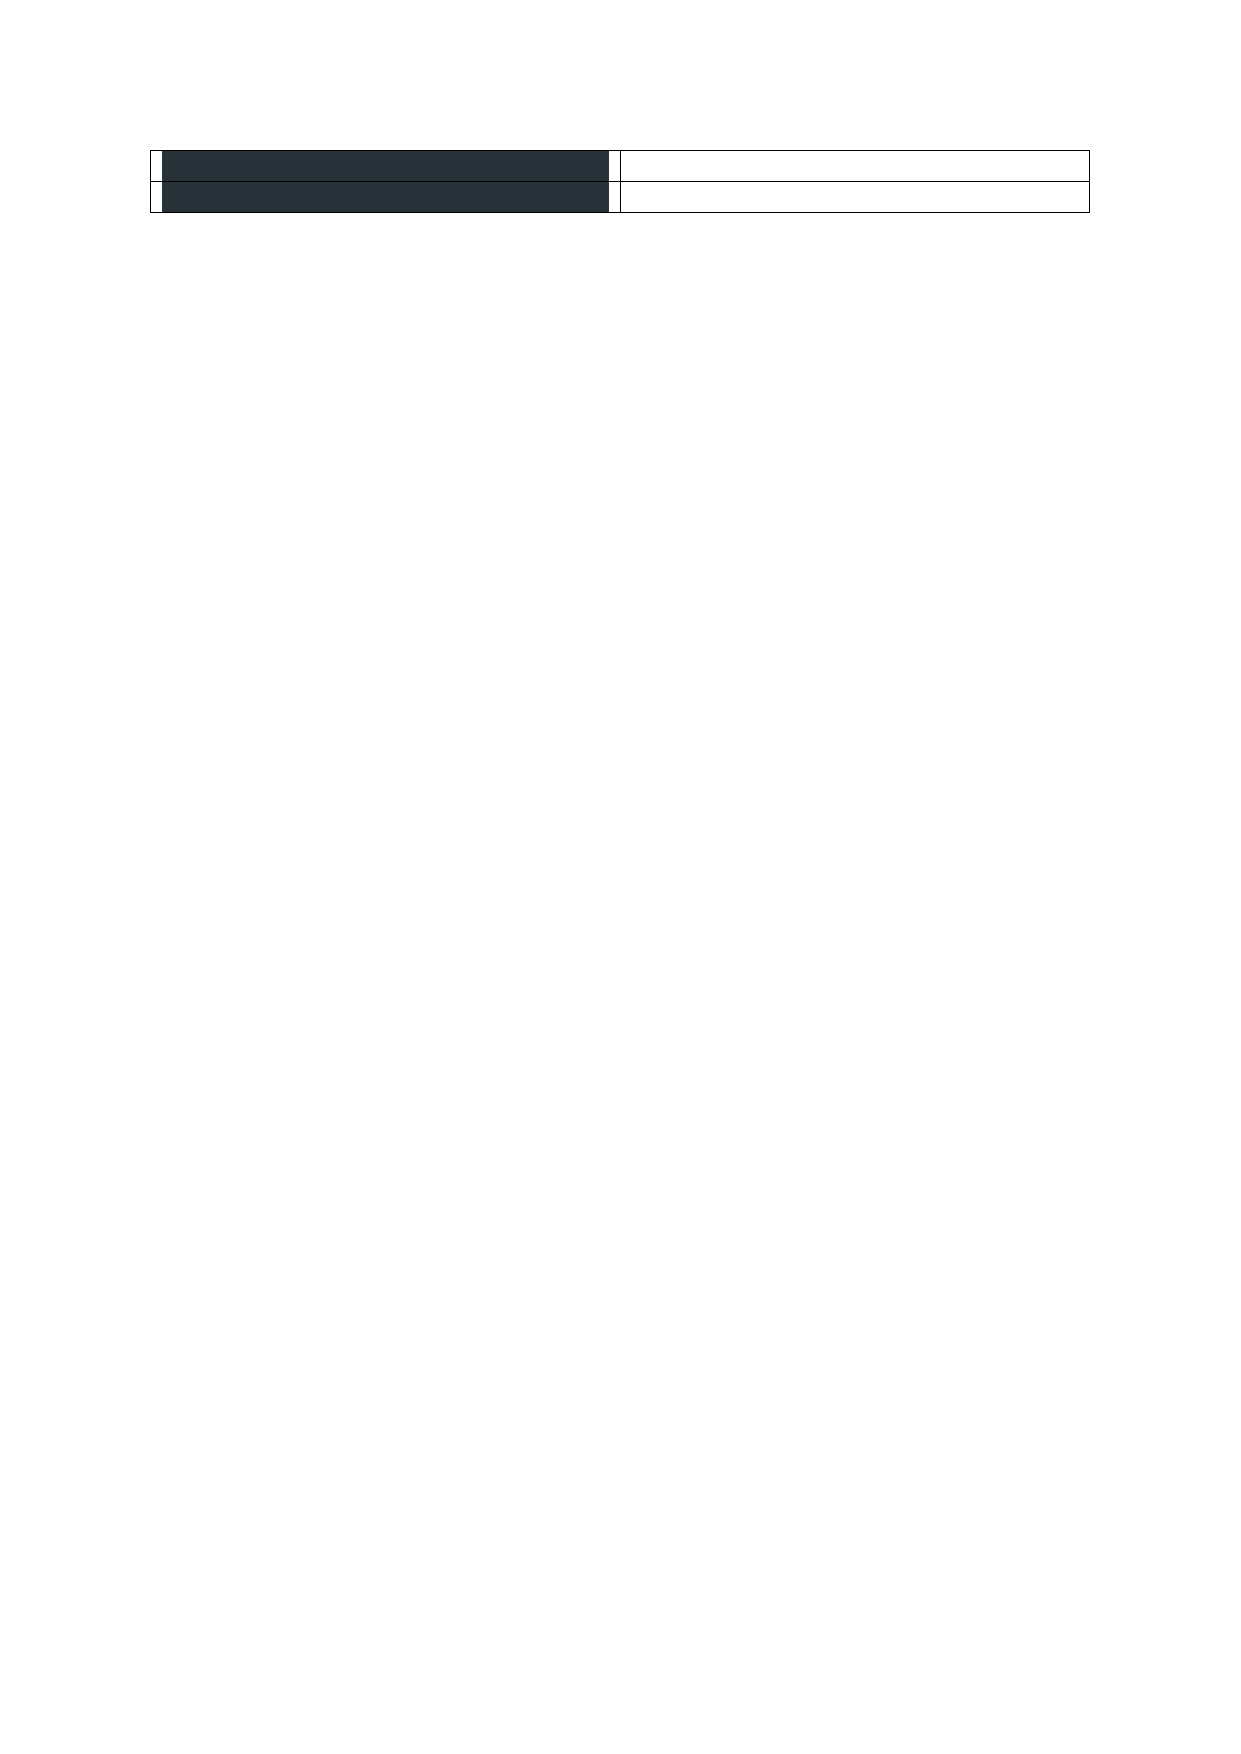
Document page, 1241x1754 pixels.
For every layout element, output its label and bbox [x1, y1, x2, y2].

table_cell [609, 151, 620, 181]
table_cell [621, 151, 1089, 181]
table_cell [621, 182, 1089, 212]
table_cell [151, 151, 162, 181]
table_cell [609, 182, 620, 212]
table_cell [151, 182, 162, 212]
